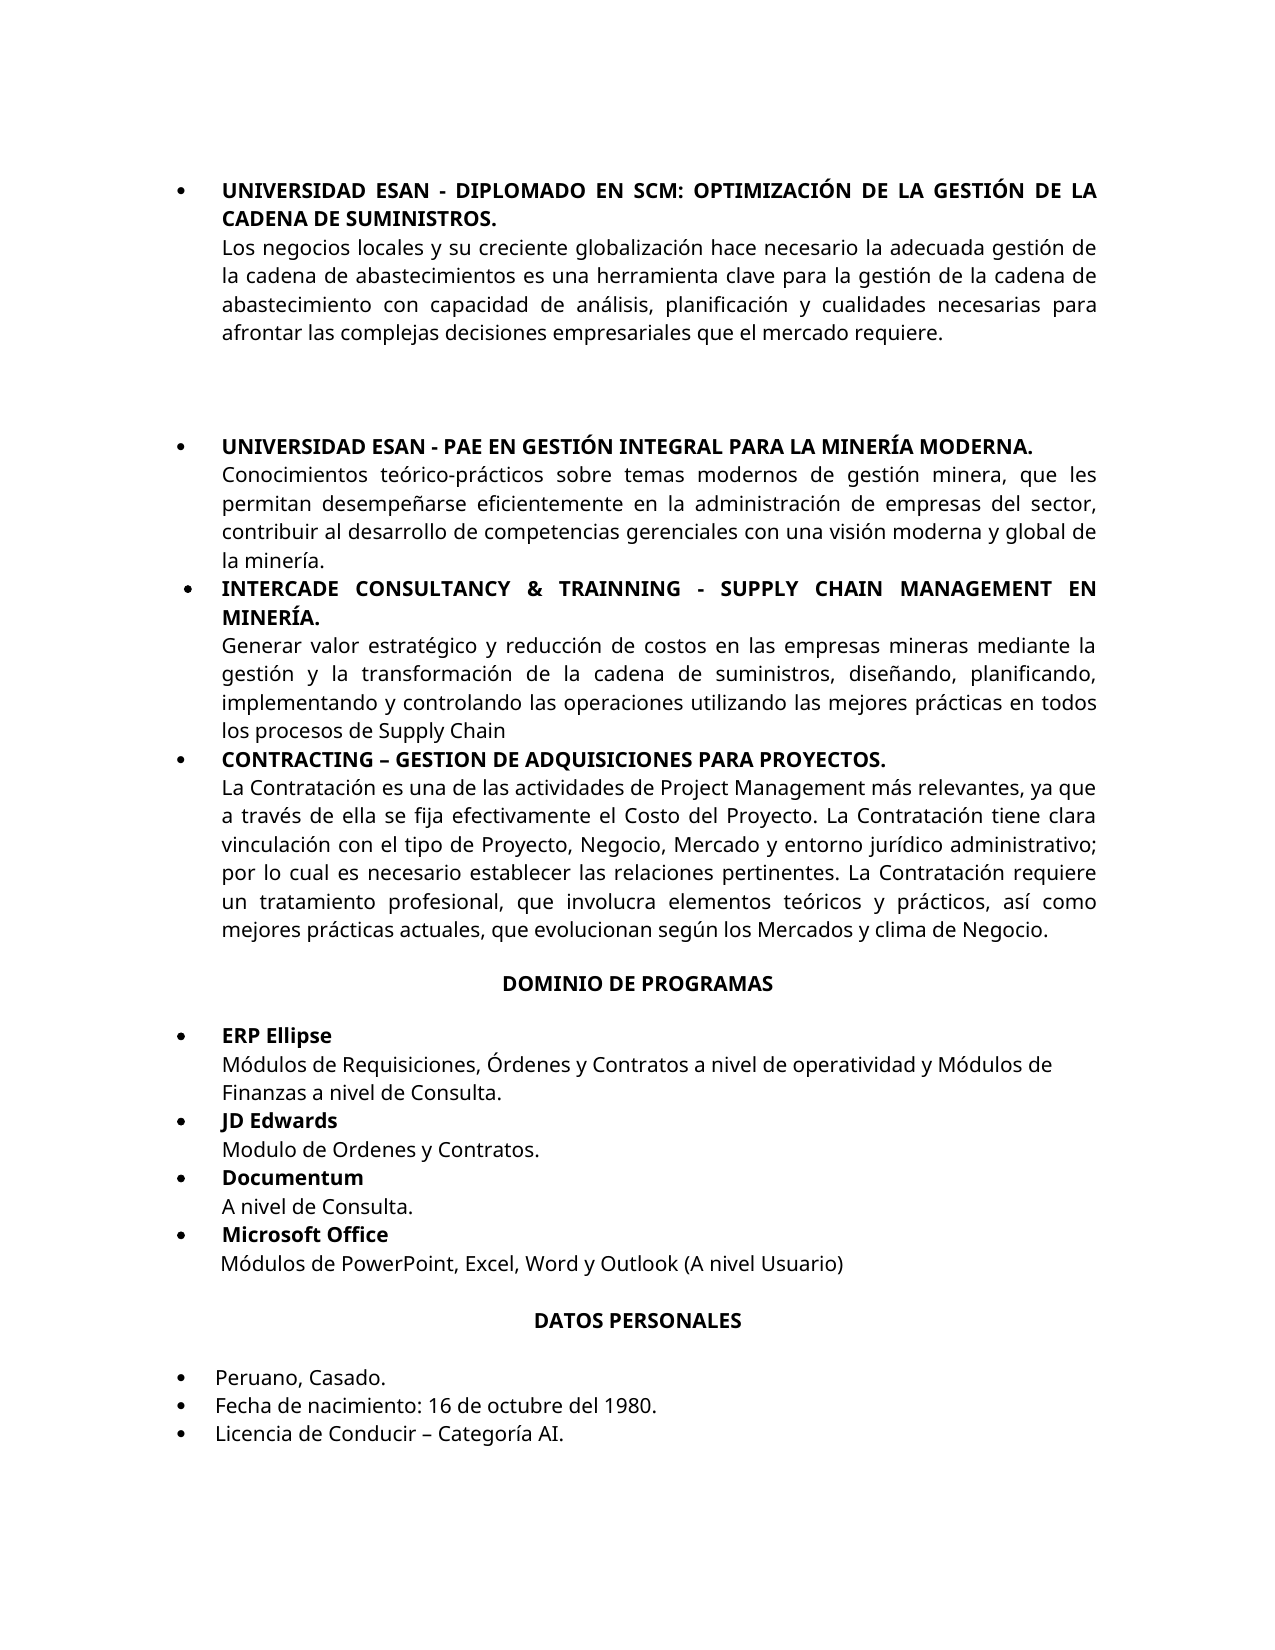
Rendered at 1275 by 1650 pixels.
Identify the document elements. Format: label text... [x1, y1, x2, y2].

list Microsoft Office [177, 1220, 1098, 1249]
subtitle DOMINIO DE PROGRAMAS [177, 969, 1098, 997]
list Licencia de Conducir – Categoría AI. [177, 1419, 1098, 1448]
subtitle DATOS PERSONALES [177, 1306, 1098, 1334]
list ERP Ellipse [177, 1021, 1098, 1050]
list UNIVERSIDAD ESAN - DIPLOMADO EN SCM: OPTIMIZACIÓN DE LA GESTIÓN DE LA CADENA DE SUMINISTROS. [177, 176, 1098, 233]
text A nivel de Consulta. [222, 1192, 1098, 1220]
list CONTRACTING – GESTION DE ADQUISICIONES PARA PROYECTOS. [177, 745, 1098, 773]
text Módulos de Requisiciones, Órdenes y Contratos a nivel de operatividad y Módulos de Finanzas a nivel de Consulta. [222, 1050, 1098, 1107]
list Peruano, Casado. [177, 1363, 1098, 1391]
text La Contratación es una de las actividades de Project Management más relevantes, ya que a través de ella se fija efectivamente el Costo del Proyecto. La Contratación tiene clara vinculación con el tipo de Proyecto, Negocio, Mercado y entorno jurídico administrativo; por lo cual es necesario establecer las relaciones pertinentes. La Contratación requiere un tratamiento profesional, que involucra elementos teóricos y prácticos, así como mejores prácticas actuales, que evolucionan según los Mercados y clima de Negocio. [221, 773, 1098, 944]
list Documentum [177, 1163, 1098, 1192]
text Módulos de PowerPoint, Excel, Word y Outlook (A nivel Usuario) [215, 1249, 1098, 1277]
text Conocimientos teórico-prácticos sobre temas modernos de gestión minera, que les permitan desempeñarse eficientemente en la administración de empresas del sector, contribuir al desarrollo de competencias gerenciales con una visión moderna y global de la minería. [222, 460, 1098, 574]
text Generar valor estratégico y reducción de costos en las empresas mineras mediante la gestión y la transformación de la cadena de suministros, diseñando, planificando, implementando y controlando las operaciones utilizando las mejores prácticas en todos los procesos de Supply Chain [221, 631, 1098, 745]
text Los negocios locales y su creciente globalización hace necesario la adecuada gestión de la cadena de abastecimientos es una herramienta clave para la gestión de la cadena de abastecimiento con capacidad de análisis, planificación y cualidades necesarias para afrontar las complejas decisiones empresariales que el mercado requiere. [222, 233, 1098, 347]
list Fecha de nacimiento: 16 de octubre del 1980. [177, 1391, 1098, 1419]
text Modulo de Ordenes y Contratos. [222, 1135, 1098, 1163]
list INTERCADE CONSULTANCY & TRAINNING - SUPPLY CHAIN MANAGEMENT EN MINERÍA. [184, 574, 1098, 631]
list JD Edwards [177, 1107, 1098, 1135]
list UNIVERSIDAD ESAN - PAE EN GESTIÓN INTEGRAL PARA LA MINERÍA MODERNA. [177, 432, 1098, 460]
